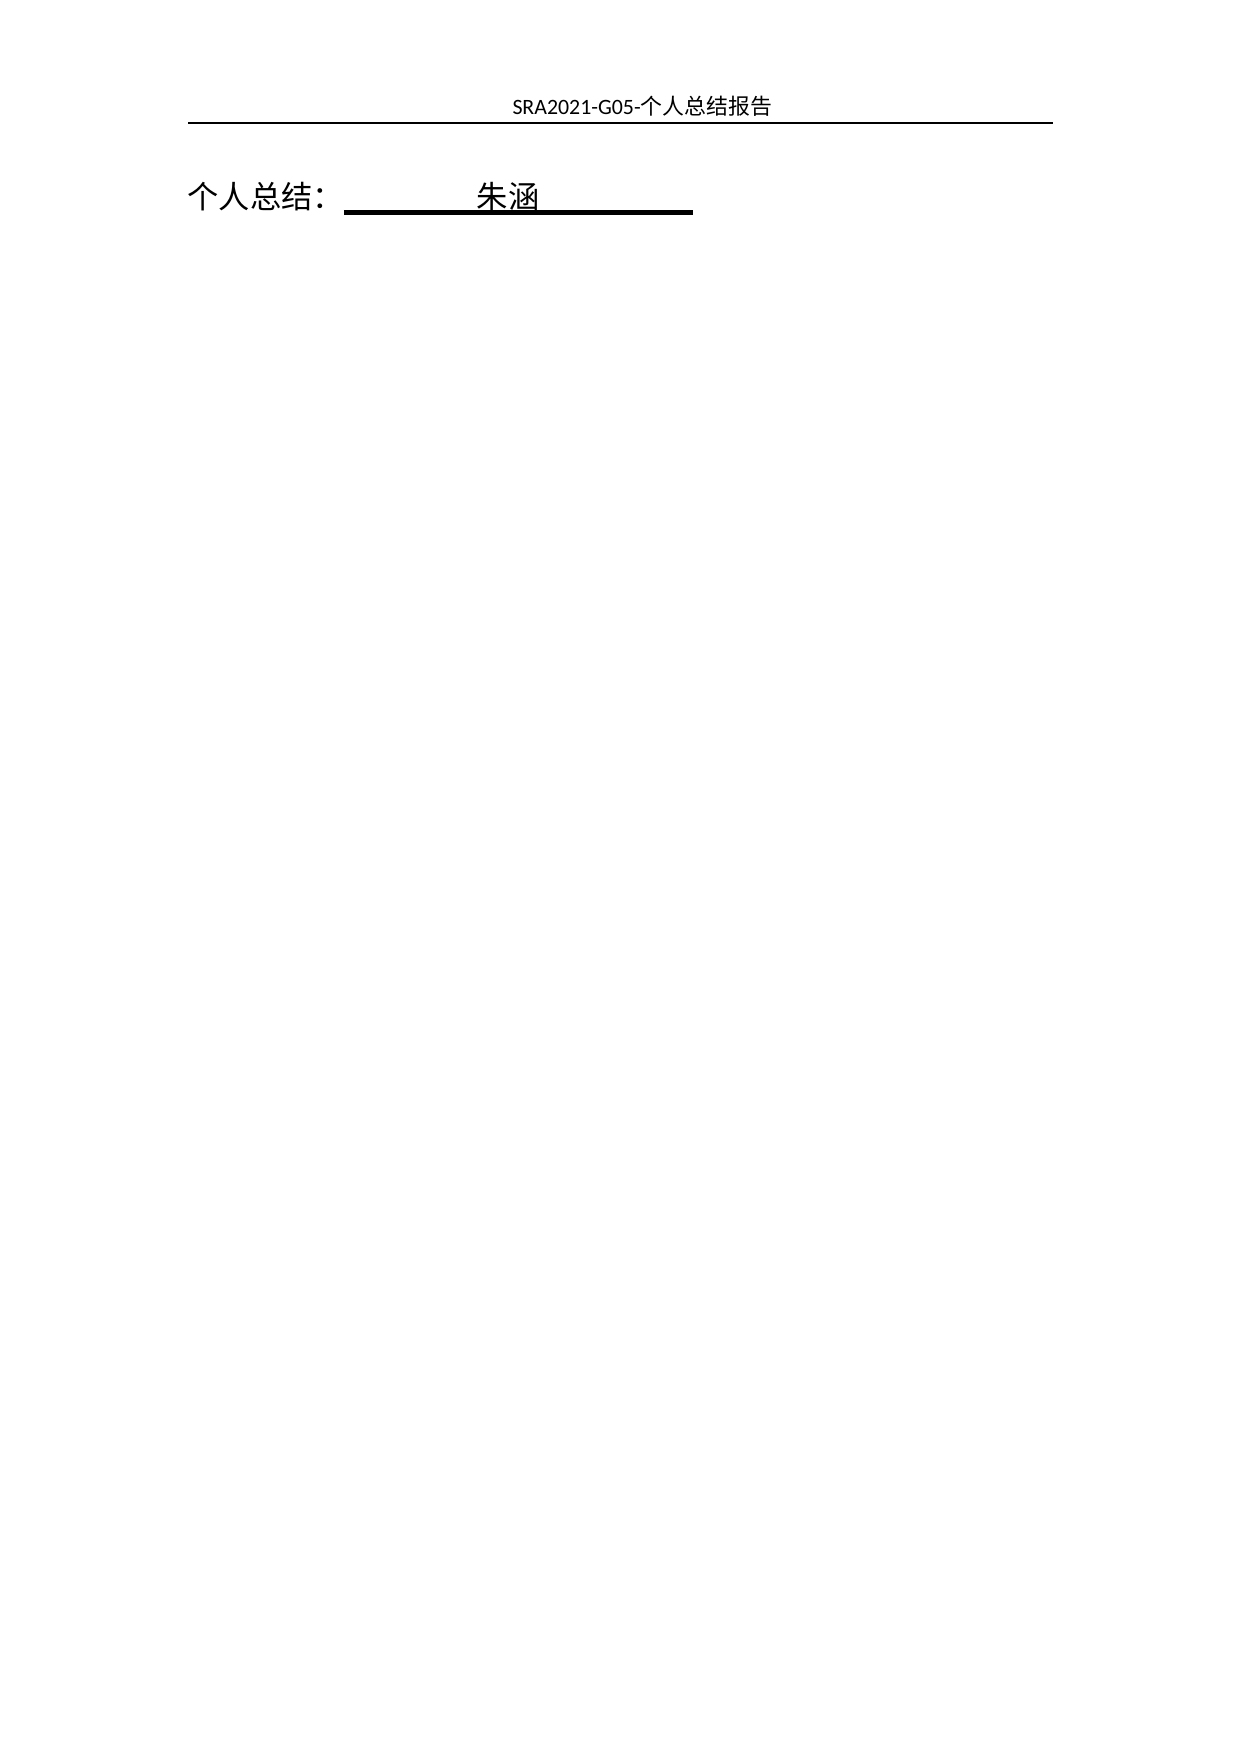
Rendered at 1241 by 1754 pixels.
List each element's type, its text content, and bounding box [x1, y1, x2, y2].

text 个人总结： 朱涵 [187, 162, 1053, 227]
